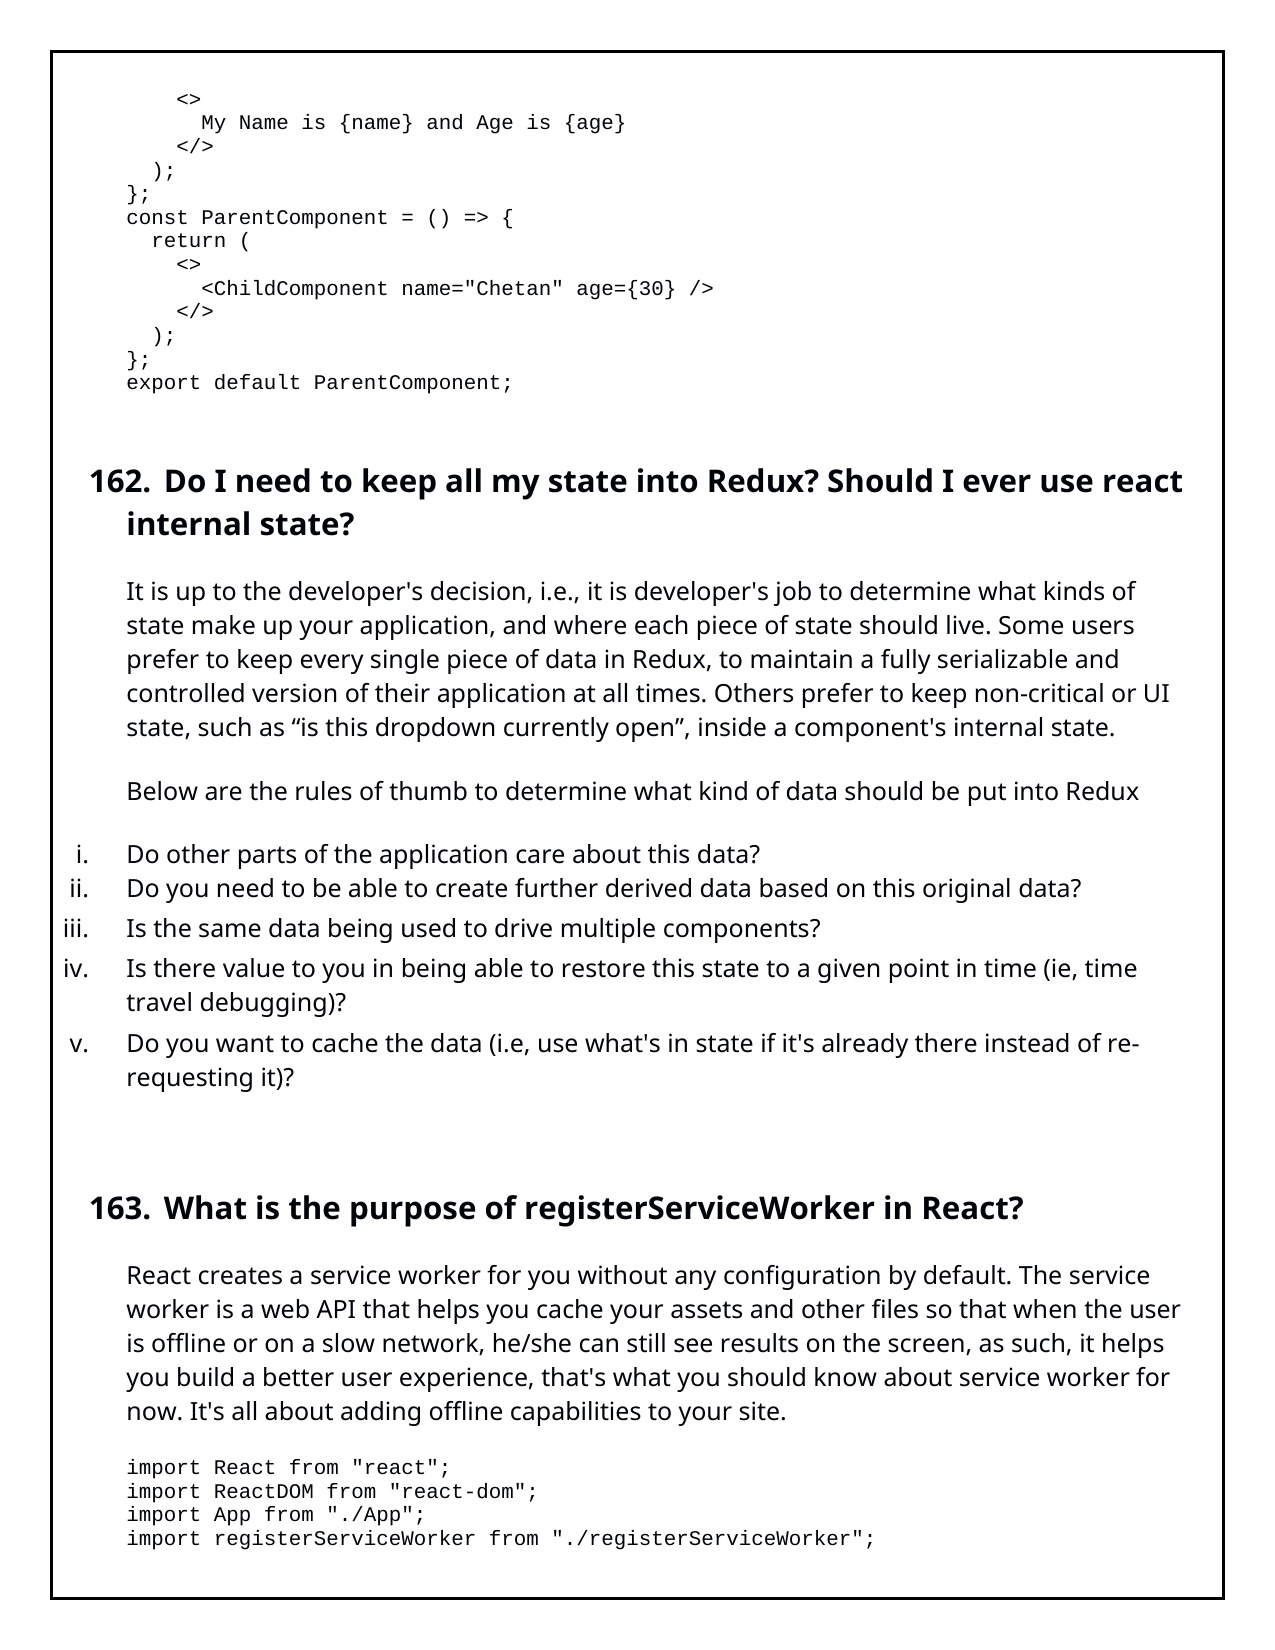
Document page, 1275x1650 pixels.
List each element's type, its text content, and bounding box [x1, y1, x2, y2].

text </> [126, 301, 1186, 325]
list Do other parts of the application care about this data? [89, 836, 1186, 870]
text <> [126, 89, 1186, 112]
text const ParentComponent = () => { [126, 207, 1186, 231]
text </> [126, 136, 1186, 159]
text }; [126, 183, 1186, 207]
list Is there value to you in being able to restore this state to a given point in time (ie, time travel debugging)? [89, 951, 1186, 1019]
text import ReactDOM from "react-dom"; [126, 1481, 1186, 1504]
text <ChildComponent name="Chetan" age={30} /> [126, 278, 1186, 301]
text import React from "react"; [126, 1457, 1186, 1481]
list Do you want to cache the data (i.e, use what's in state if it's already there instead of re-requesting it)? [89, 1025, 1186, 1093]
text <> [126, 254, 1186, 278]
list What is the purpose of registerServiceWorker in React? [89, 1186, 1186, 1228]
text import App from "./App"; [126, 1504, 1186, 1528]
text It is up to the developer's decision, i.e., it is developer's job to determine what kinds of state make up your application, and where each piece of state should live. Some users prefer to keep every single piece of data in Redux, to maintain a fully serializable and controlled version of their application at all times. Others prefer to keep non-critical or UI state, such as “is this dropdown currently open”, inside a component's internal state. [126, 574, 1186, 744]
text return ( [126, 231, 1186, 254]
text Below are the rules of thumb to determine what kind of data should be put into Redux [126, 773, 1186, 807]
list Is the same data being used to drive multiple components? [89, 911, 1186, 945]
text ); [126, 159, 1186, 183]
list Do I need to keep all my state into Redux? Should I ever use react internal state? [89, 459, 1186, 544]
text }; [126, 349, 1186, 372]
text ); [126, 325, 1186, 349]
text export default ParentComponent; [126, 372, 1186, 396]
text React creates a service worker for you without any configuration by default. The service worker is a web API that helps you cache your assets and other files so that when the user is offline or on a slow network, he/she can still see results on the screen, as such, it helps you build a better user experience, that's what you should know about service worker for now. It's all about adding offline capabilities to your site. [126, 1258, 1186, 1428]
text My Name is {name} and Age is {age} [126, 112, 1186, 136]
text import registerServiceWorker from "./registerServiceWorker"; [126, 1528, 1186, 1552]
list Do you need to be able to create further derived data based on this original data? [89, 870, 1186, 904]
